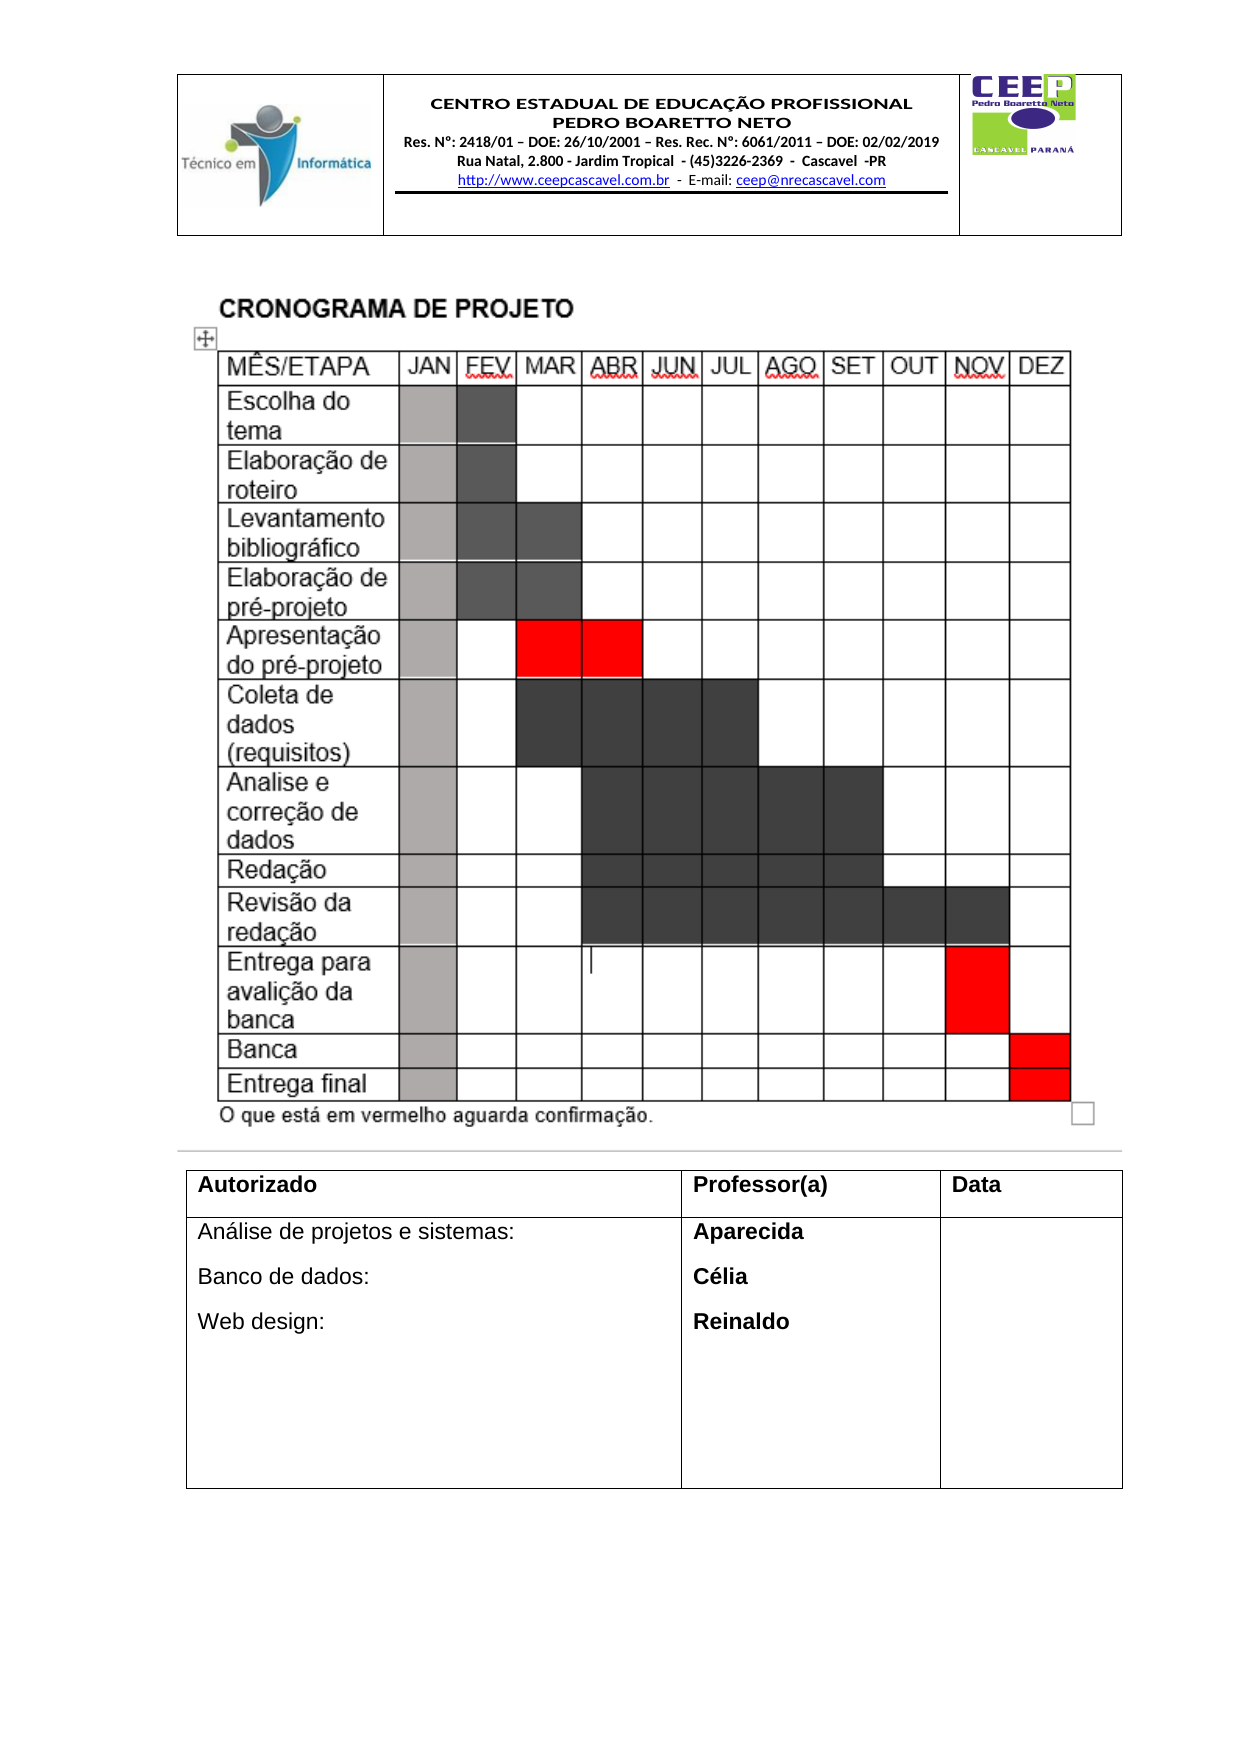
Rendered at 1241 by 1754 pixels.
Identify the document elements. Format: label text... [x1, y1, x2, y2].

picture [181, 104, 371, 207]
table_cell Análise de projetos e sistemas: Banco de dados: Web design: [187, 1218, 681, 1488]
table_header Professor(a) [682, 1171, 940, 1217]
picture [177, 283, 1123, 1152]
table_cell Aparecida Célia Reinaldo [682, 1218, 940, 1488]
table_header Data [941, 1171, 1122, 1217]
table_header Autorizado [187, 1171, 681, 1217]
table_cell [941, 1218, 1122, 1488]
picture [971, 74, 1076, 155]
